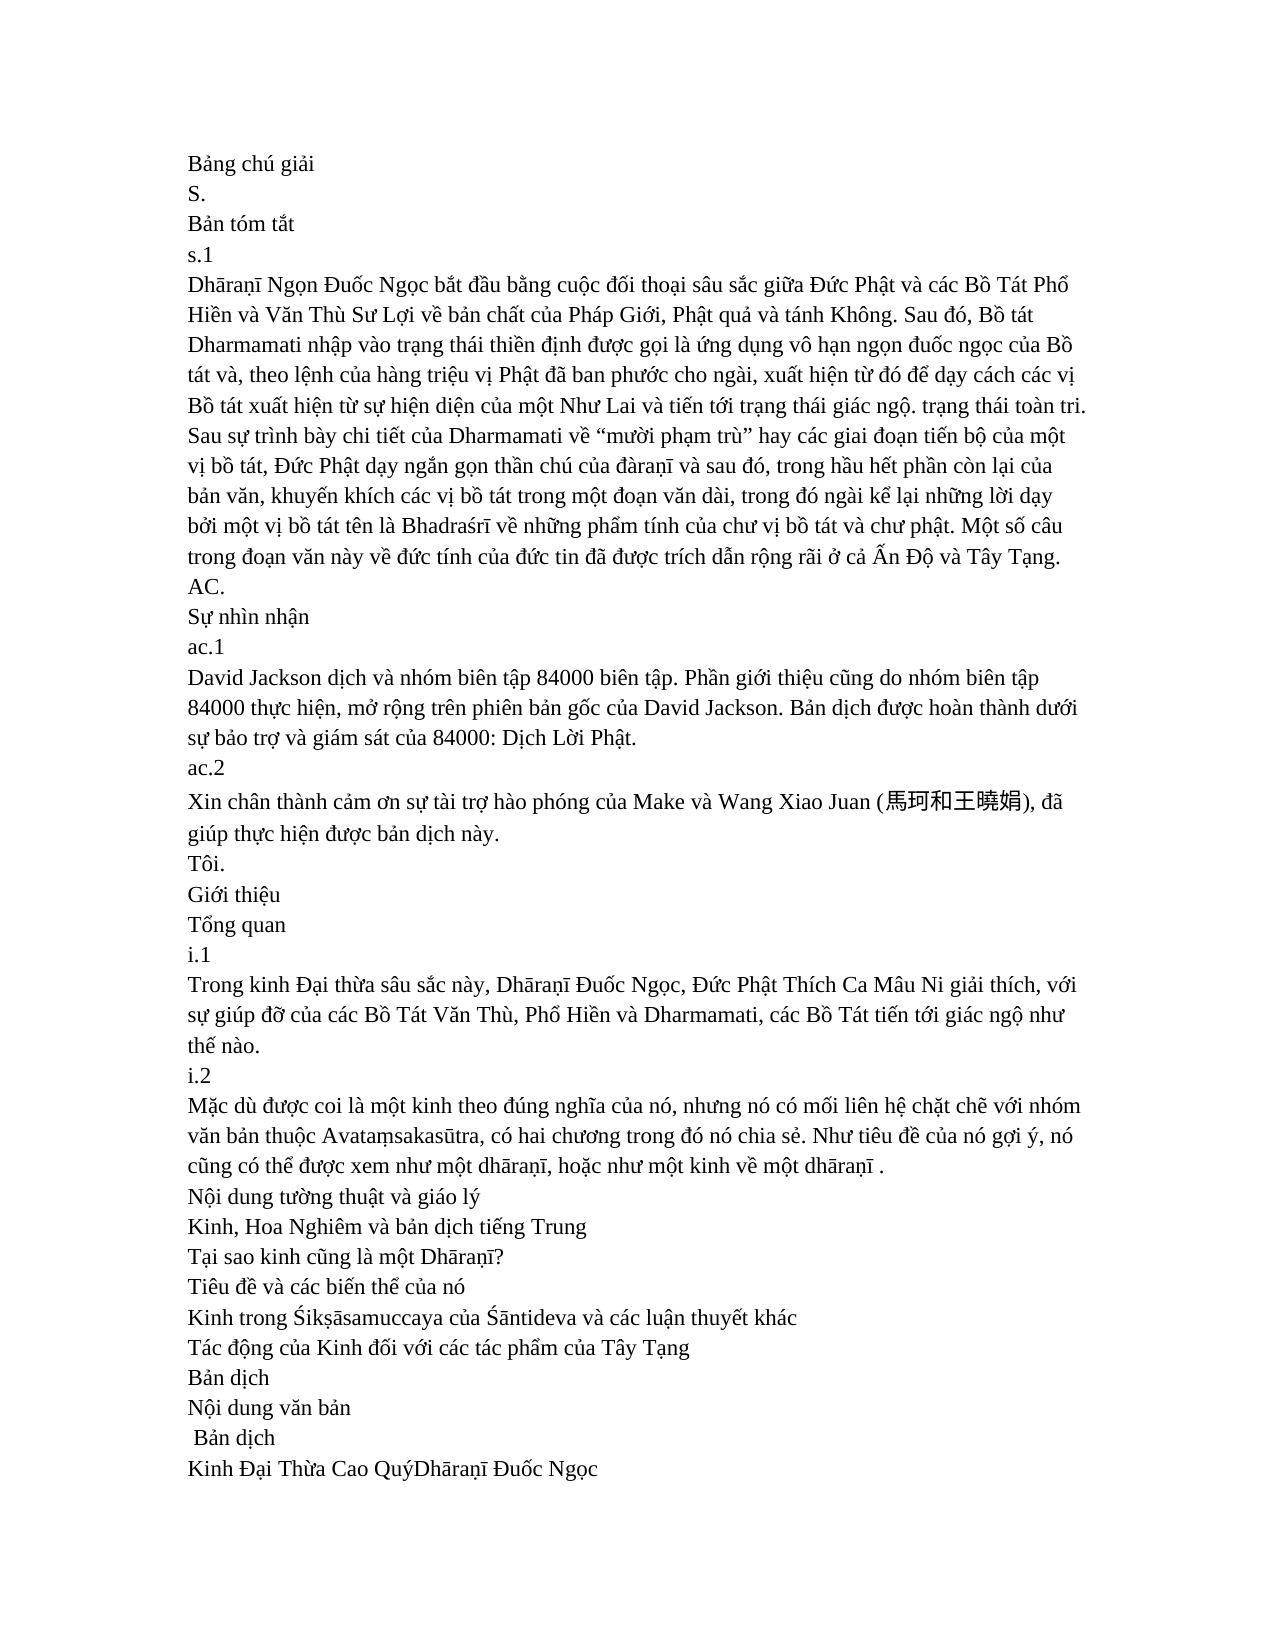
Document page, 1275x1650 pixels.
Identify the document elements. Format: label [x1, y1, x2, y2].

text [187, 150, 1087, 1481]
